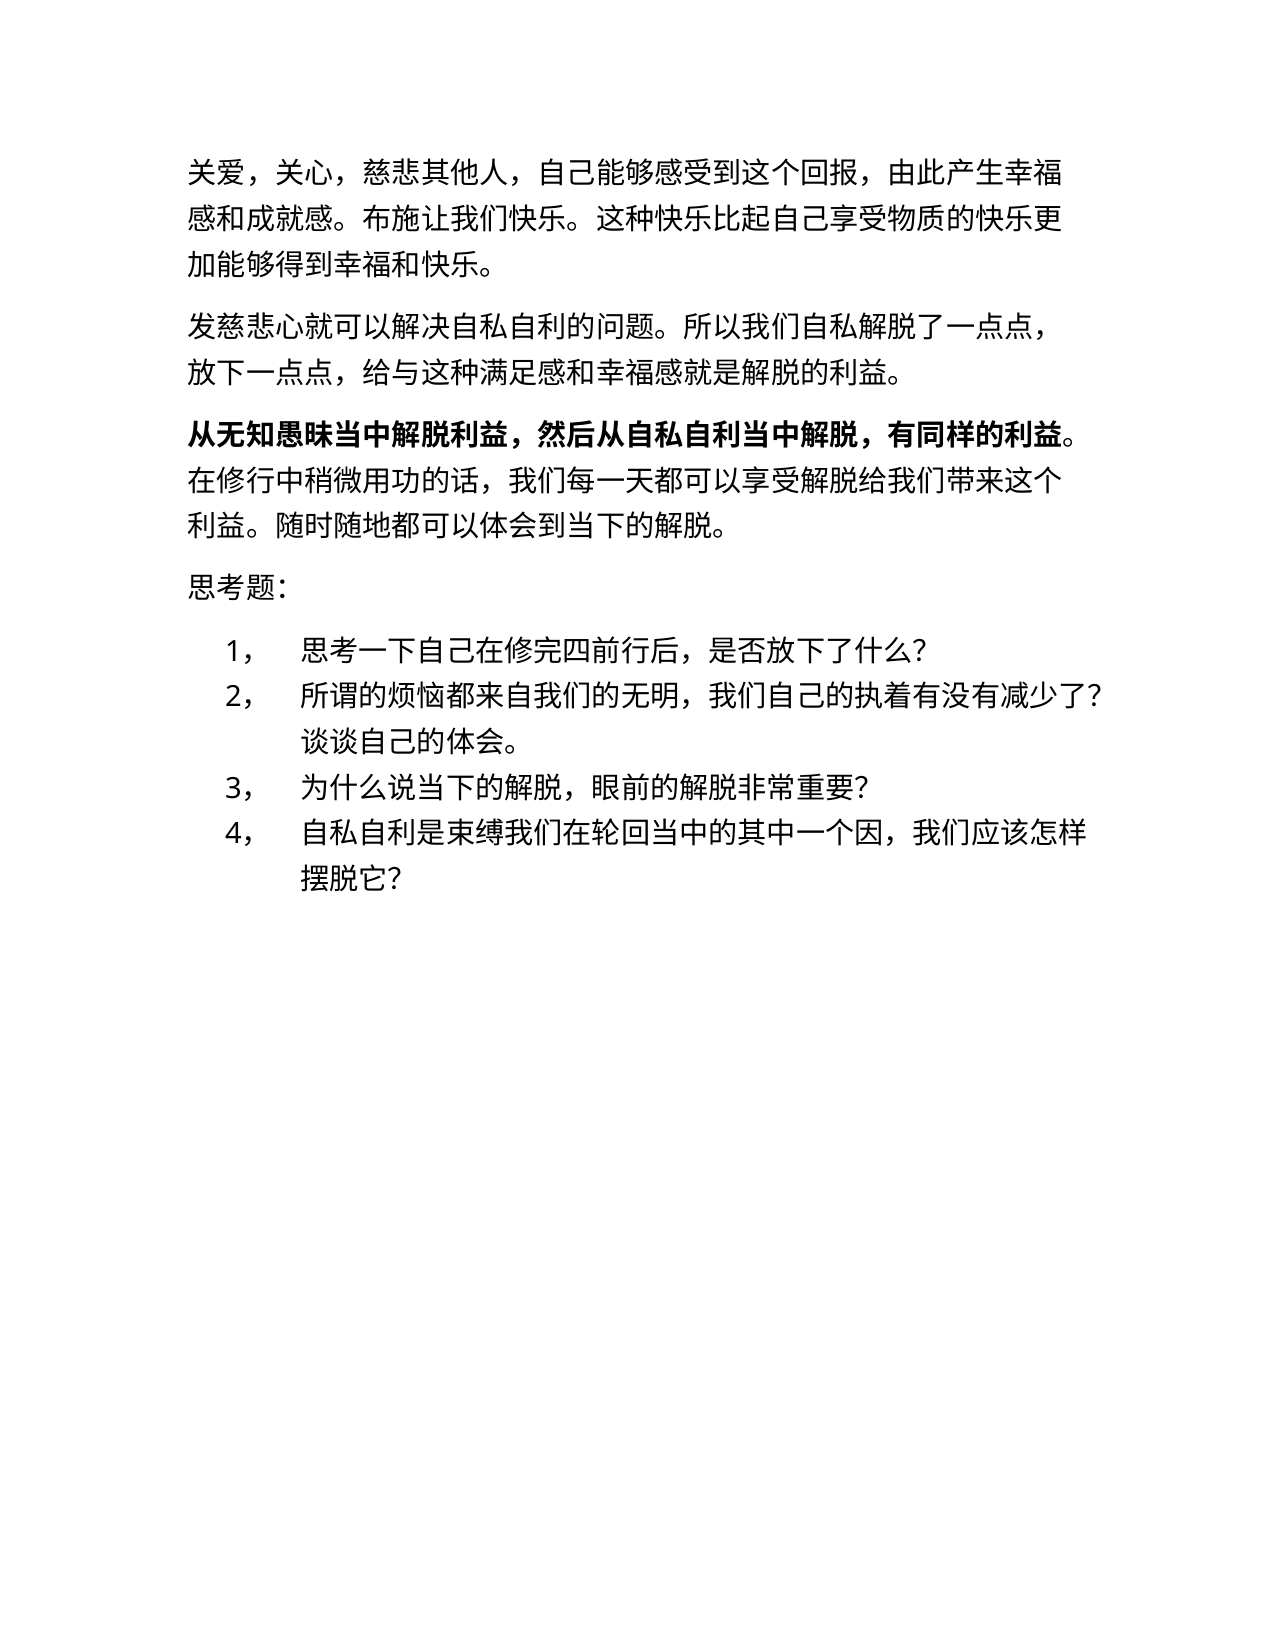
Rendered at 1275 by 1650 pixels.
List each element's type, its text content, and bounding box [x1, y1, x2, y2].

list 思考一下自己在修完四前行后，是否放下了什么？ [225, 627, 1087, 670]
list 为什么说当下的解脱，眼前的解脱非常重要？ [225, 764, 1087, 807]
text 思考题： [187, 565, 1087, 607]
text 关爱，关心，慈悲其他人，自己能够感受到这个回报，由此产生幸福感和成就感。布施让我们快乐。这种快乐比起自己享受物质的快乐更加能够得到幸福和快乐。 [187, 150, 1087, 283]
list 自私自利是束缚我们在轮回当中的其中一个因，我们应该怎样摆脱它？ [225, 810, 1087, 898]
text 从无知愚昧当中解脱利益，然后从自私自利当中解脱，有同样的利益。在修行中稍微用功的话，我们每一天都可以享受解脱给我们带来这个利益。随时随地都可以体会到当下的解脱。 [187, 411, 1087, 545]
list 所谓的烦恼都来自我们的无明，我们自己的执着有没有减少了？谈谈自己的体会。 [225, 673, 1087, 761]
text 发慈悲心就可以解决自私自利的问题。所以我们自私解脱了一点点，放下一点点，给与这种满足感和幸福感就是解脱的利益。 [187, 303, 1087, 391]
